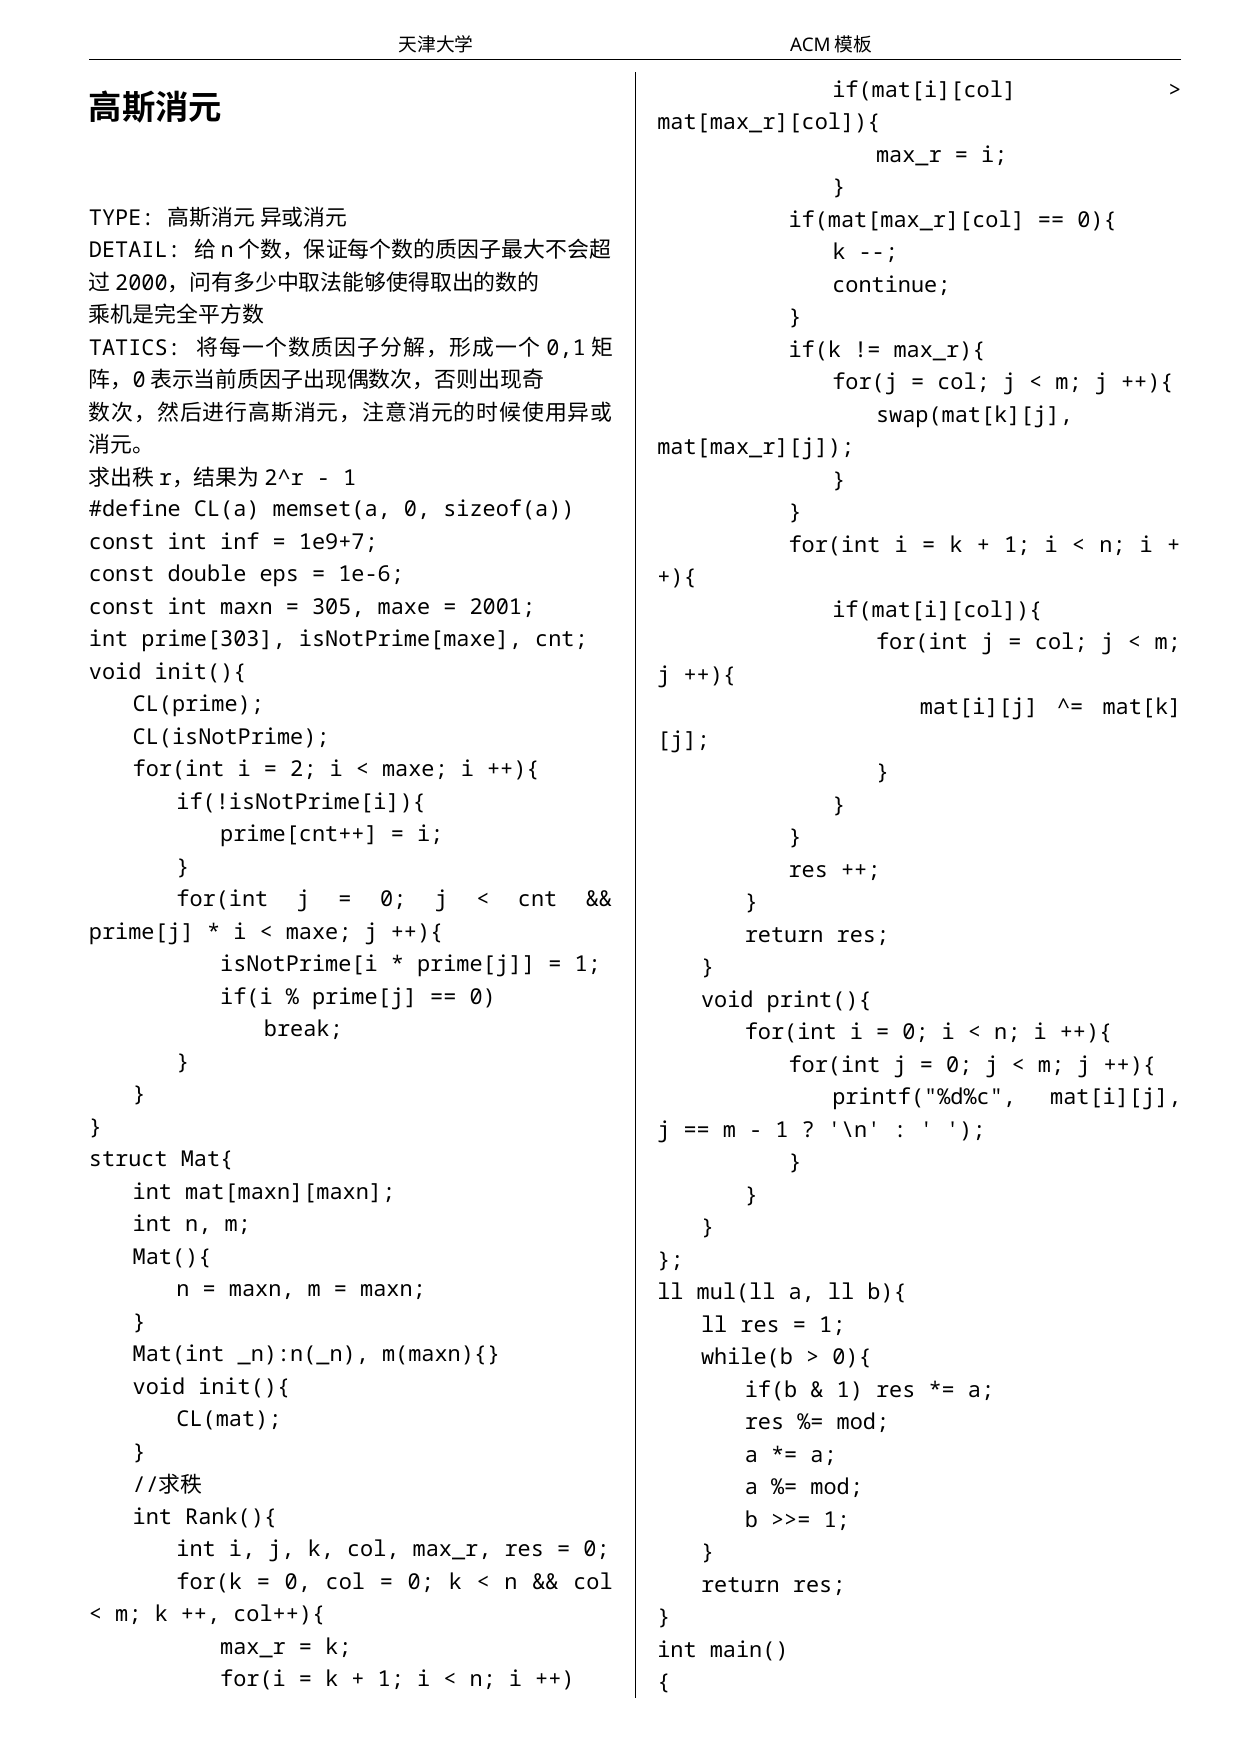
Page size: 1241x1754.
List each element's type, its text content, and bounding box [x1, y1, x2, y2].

text while(b > 0){ [657, 1340, 1181, 1372]
text } [657, 495, 1181, 527]
text n = maxn, m = maxn; [89, 1272, 613, 1304]
text if(mat[i][col]){ [657, 592, 1181, 625]
text for(int i = k + 1; i < n; i ++){ [657, 527, 1181, 592]
text } [657, 755, 1181, 787]
text int mat[maxn][maxn]; [89, 1174, 613, 1207]
text } [657, 1210, 1181, 1242]
text }; [657, 1242, 1181, 1275]
text for(i = k + 1; i < n; i ++) [89, 1662, 613, 1694]
text int prime[303], isNotPrime[maxe], cnt; [89, 622, 613, 654]
text //求秩 [89, 1467, 613, 1499]
text ll mul(ll a, ll b){ [657, 1275, 1181, 1307]
text for(int j = 0; j < cnt && prime[j] * i < maxe; j ++){ [89, 882, 613, 947]
text TYPE: 高斯消元 异或消元 [89, 199, 613, 232]
text void init(){ [89, 1369, 613, 1402]
text } [657, 170, 1181, 202]
text } [89, 1077, 613, 1109]
text const int maxn = 305, maxe = 2001; [89, 589, 613, 622]
text } [657, 820, 1181, 852]
text k --; [657, 235, 1181, 267]
text printf("%d%c", mat[i][j], j == m - 1 ? '\n' : ' '); [657, 1080, 1181, 1145]
text int i, j, k, col, max_r, res = 0; [89, 1532, 613, 1564]
text b >>= 1; [657, 1502, 1181, 1535]
text continue; [657, 267, 1181, 300]
text 求出秩r，结果为 2^r - 1 [89, 459, 613, 492]
text if(b & 1) res *= a; [657, 1372, 1181, 1405]
text max_r = i; [657, 137, 1181, 170]
text a *= a; [657, 1437, 1181, 1470]
text #define CL(a) memset(a, 0, sizeof(a)) [89, 492, 613, 524]
text 数次，然后进行高斯消元，注意消元的时候使用异或消元。 [89, 394, 613, 459]
text if(!isNotPrime[i]){ [89, 784, 613, 817]
text } [657, 462, 1181, 495]
text for(k = 0, col = 0; k < n && col < m; k ++, col++){ [89, 1564, 613, 1629]
text } [89, 849, 613, 882]
text for(int i = 2; i < maxe; i ++){ [89, 752, 613, 784]
text } [657, 1177, 1181, 1210]
text } [657, 885, 1181, 917]
text CL(prime); [89, 687, 613, 719]
text if(mat[max_r][col] == 0){ [657, 202, 1181, 235]
text { [657, 1665, 1181, 1697]
text if(i % prime[j] == 0) [89, 979, 613, 1012]
text const double eps = 1e-6; [89, 557, 613, 589]
text return res; [657, 917, 1181, 950]
text } [89, 1304, 613, 1337]
text mat[i][j] ^= mat[k][j]; [657, 690, 1181, 755]
text Mat(int _n):n(_n), m(maxn){} [89, 1337, 613, 1369]
text } [657, 1145, 1181, 1177]
text for(int i = 0; i < n; i ++){ [657, 1015, 1181, 1047]
text if(k != max_r){ [657, 332, 1181, 365]
text } [657, 1600, 1181, 1632]
text struct Mat{ [89, 1142, 613, 1174]
text isNotPrime[i * prime[j]] = 1; [89, 947, 613, 979]
text DETAIL: 给n个数，保证每个数的质因子最大不会超过2000，问有多少中取法能够使得取出的数的 [89, 232, 613, 297]
text if(mat[i][col] > mat[max_r][col]){ [657, 72, 1181, 137]
text } [89, 1109, 613, 1142]
text for(j = col; j < m; j ++){ [657, 365, 1181, 397]
text prime[cnt++] = i; [89, 817, 613, 849]
text return res; [657, 1567, 1181, 1600]
subtitle 高斯消元 [89, 72, 613, 137]
text TATICS: 将每一个数质因子分解，形成一个0,1矩阵，0表示当前质因子出现偶数次，否则出现奇 [89, 329, 613, 394]
text res %= mod; [657, 1405, 1181, 1437]
text } [89, 1044, 613, 1077]
text swap(mat[k][j], mat[max_r][j]); [657, 397, 1181, 462]
text for(int j = col; j < m; j ++){ [657, 625, 1181, 690]
text max_r = k; [89, 1629, 613, 1662]
text void print(){ [657, 982, 1181, 1015]
text int n, m; [89, 1207, 613, 1239]
text Mat(){ [89, 1239, 613, 1272]
text ll res = 1; [657, 1307, 1181, 1340]
text CL(mat); [89, 1402, 613, 1434]
text const int inf = 1e9+7; [89, 524, 613, 557]
text } [657, 1535, 1181, 1567]
text a %= mod; [657, 1470, 1181, 1502]
text res ++; [657, 852, 1181, 885]
text void init(){ [89, 654, 613, 687]
text } [657, 300, 1181, 332]
text int Rank(){ [89, 1499, 613, 1532]
text } [89, 1434, 613, 1467]
text } [657, 787, 1181, 820]
text break; [89, 1012, 613, 1044]
text } [657, 950, 1181, 982]
text int main() [657, 1632, 1181, 1665]
text 乘机是完全平方数 [89, 297, 613, 329]
text CL(isNotPrime); [89, 719, 613, 752]
text for(int j = 0; j < m; j ++){ [657, 1047, 1181, 1080]
